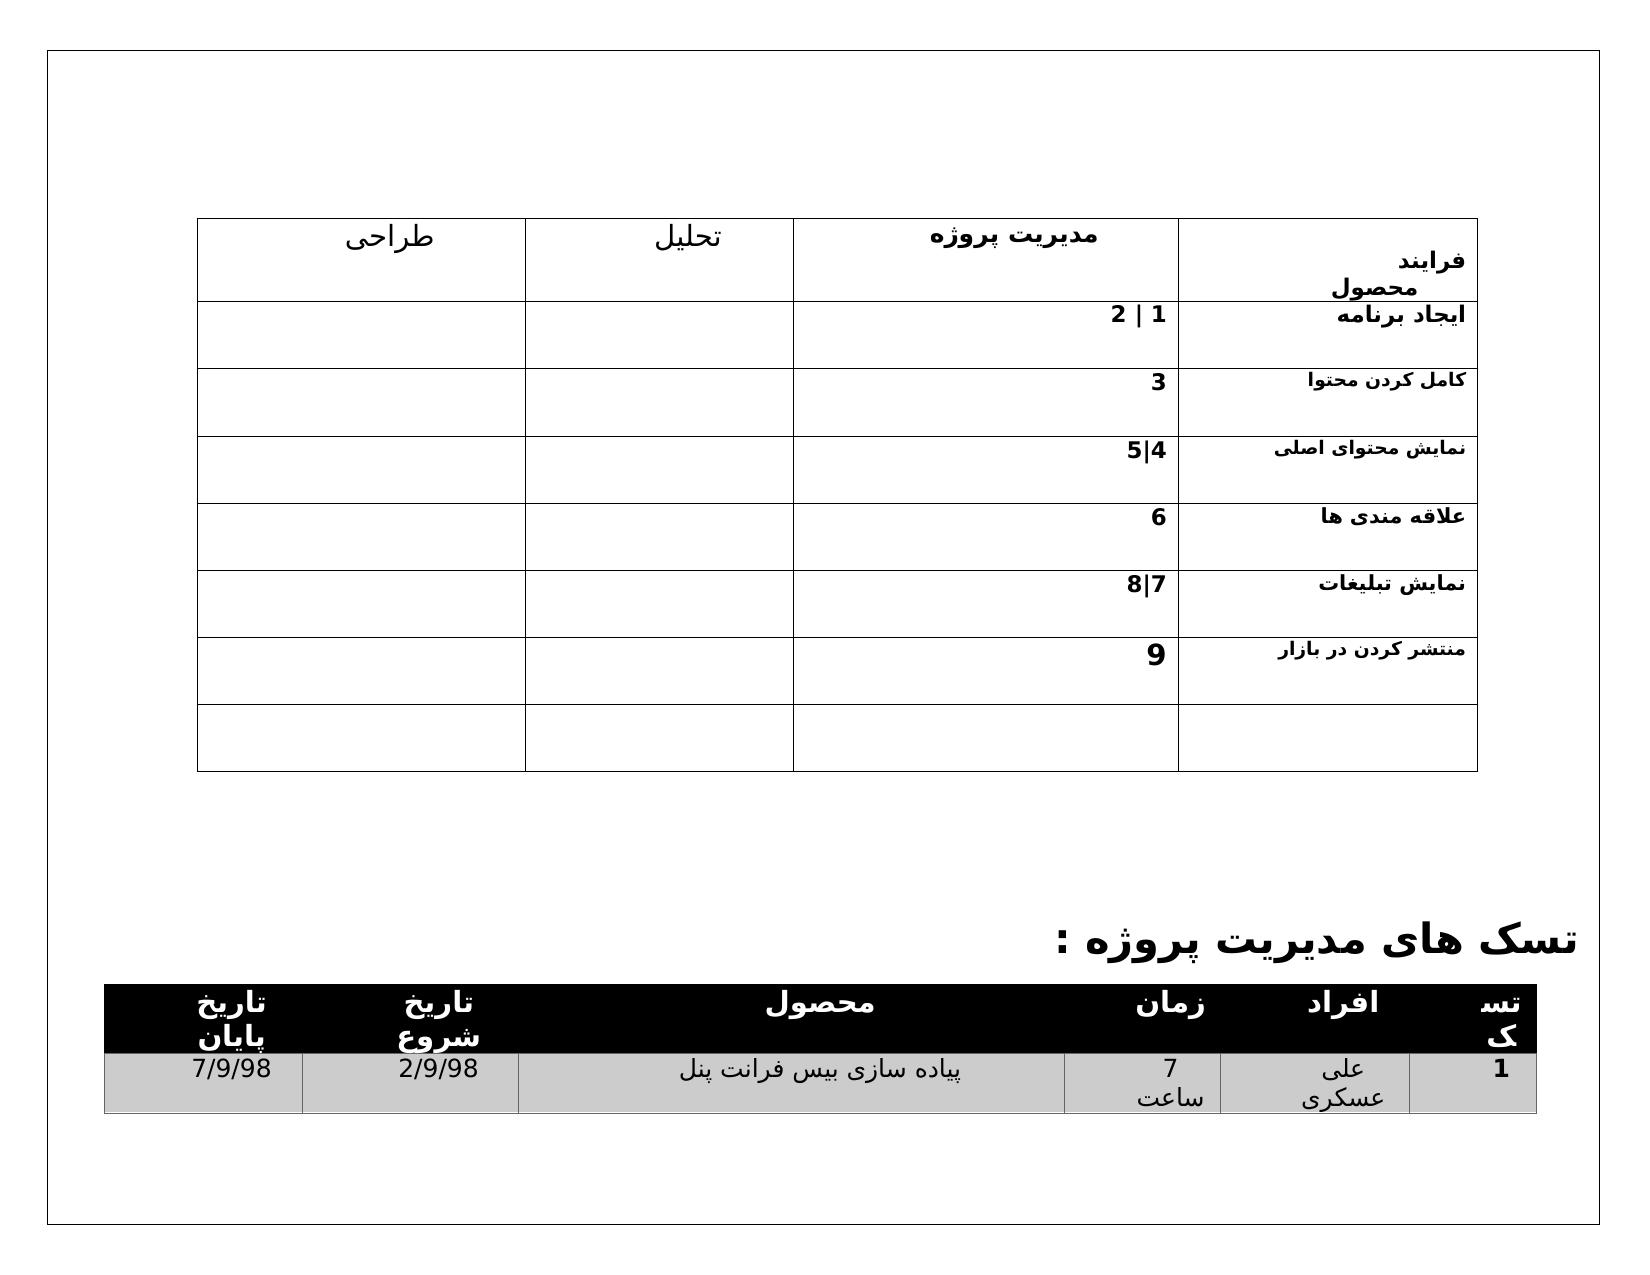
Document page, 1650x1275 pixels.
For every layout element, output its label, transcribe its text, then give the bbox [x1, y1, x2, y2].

table_cell 1 [1410, 1054, 1536, 1112]
table_header تاریخ پایان [105, 985, 302, 1053]
table_cell 7 ساعت [1065, 1054, 1220, 1112]
table_header مدیریت پروژه [794, 219, 1178, 301]
table_cell نمایش تبلیغات [1179, 571, 1477, 637]
text تسک های مدیریت پروژه : [103, 915, 1594, 963]
table_cell [526, 437, 793, 503]
table_cell 6 [794, 504, 1178, 570]
table_cell [1179, 705, 1477, 771]
table_cell [526, 571, 793, 637]
table_cell [198, 369, 525, 436]
table_header طراحی [198, 219, 525, 301]
table_cell 1 | 2 [794, 302, 1178, 368]
table_cell [526, 705, 793, 771]
table_header محصول [519, 985, 1064, 1053]
table_cell [794, 705, 1178, 771]
table_cell ایجاد برنامه [1179, 302, 1477, 368]
table_cell نمایش محتوای اصلی [1179, 437, 1477, 503]
table_cell [526, 504, 793, 570]
table_cell [198, 504, 525, 570]
table_cell 4|5 [794, 437, 1178, 503]
table_header زمان [1065, 985, 1220, 1053]
table_cell 7/9/98 [105, 1054, 302, 1112]
table_header تاریخ شروع [303, 985, 518, 1053]
table_cell منتشر کردن در بازار [1179, 638, 1477, 704]
table_cell [198, 302, 525, 368]
table_cell 3 [794, 369, 1178, 436]
table_header افراد [1221, 985, 1409, 1053]
table_header فرایند محصول [1179, 219, 1477, 301]
table_cell [526, 369, 793, 436]
table_cell [526, 638, 793, 704]
table_cell [198, 638, 525, 704]
table_cell پیاده سازی بیس فرانت پنل [519, 1054, 1064, 1112]
table_header تسک [1410, 985, 1536, 1053]
table_cell 2/9/98 [303, 1054, 518, 1112]
table_cell [526, 302, 793, 368]
table_cell 7|8 [794, 571, 1178, 637]
table_cell علاقه مندی ها [1179, 504, 1477, 570]
table_cell [198, 437, 525, 503]
table_cell کامل کردن محتوا [1179, 369, 1477, 436]
table_header تحلیل [526, 219, 793, 301]
table_cell [198, 571, 525, 637]
table_cell [198, 705, 525, 771]
table_cell 9 [794, 638, 1178, 704]
table_cell علی عسکری [1221, 1054, 1409, 1112]
